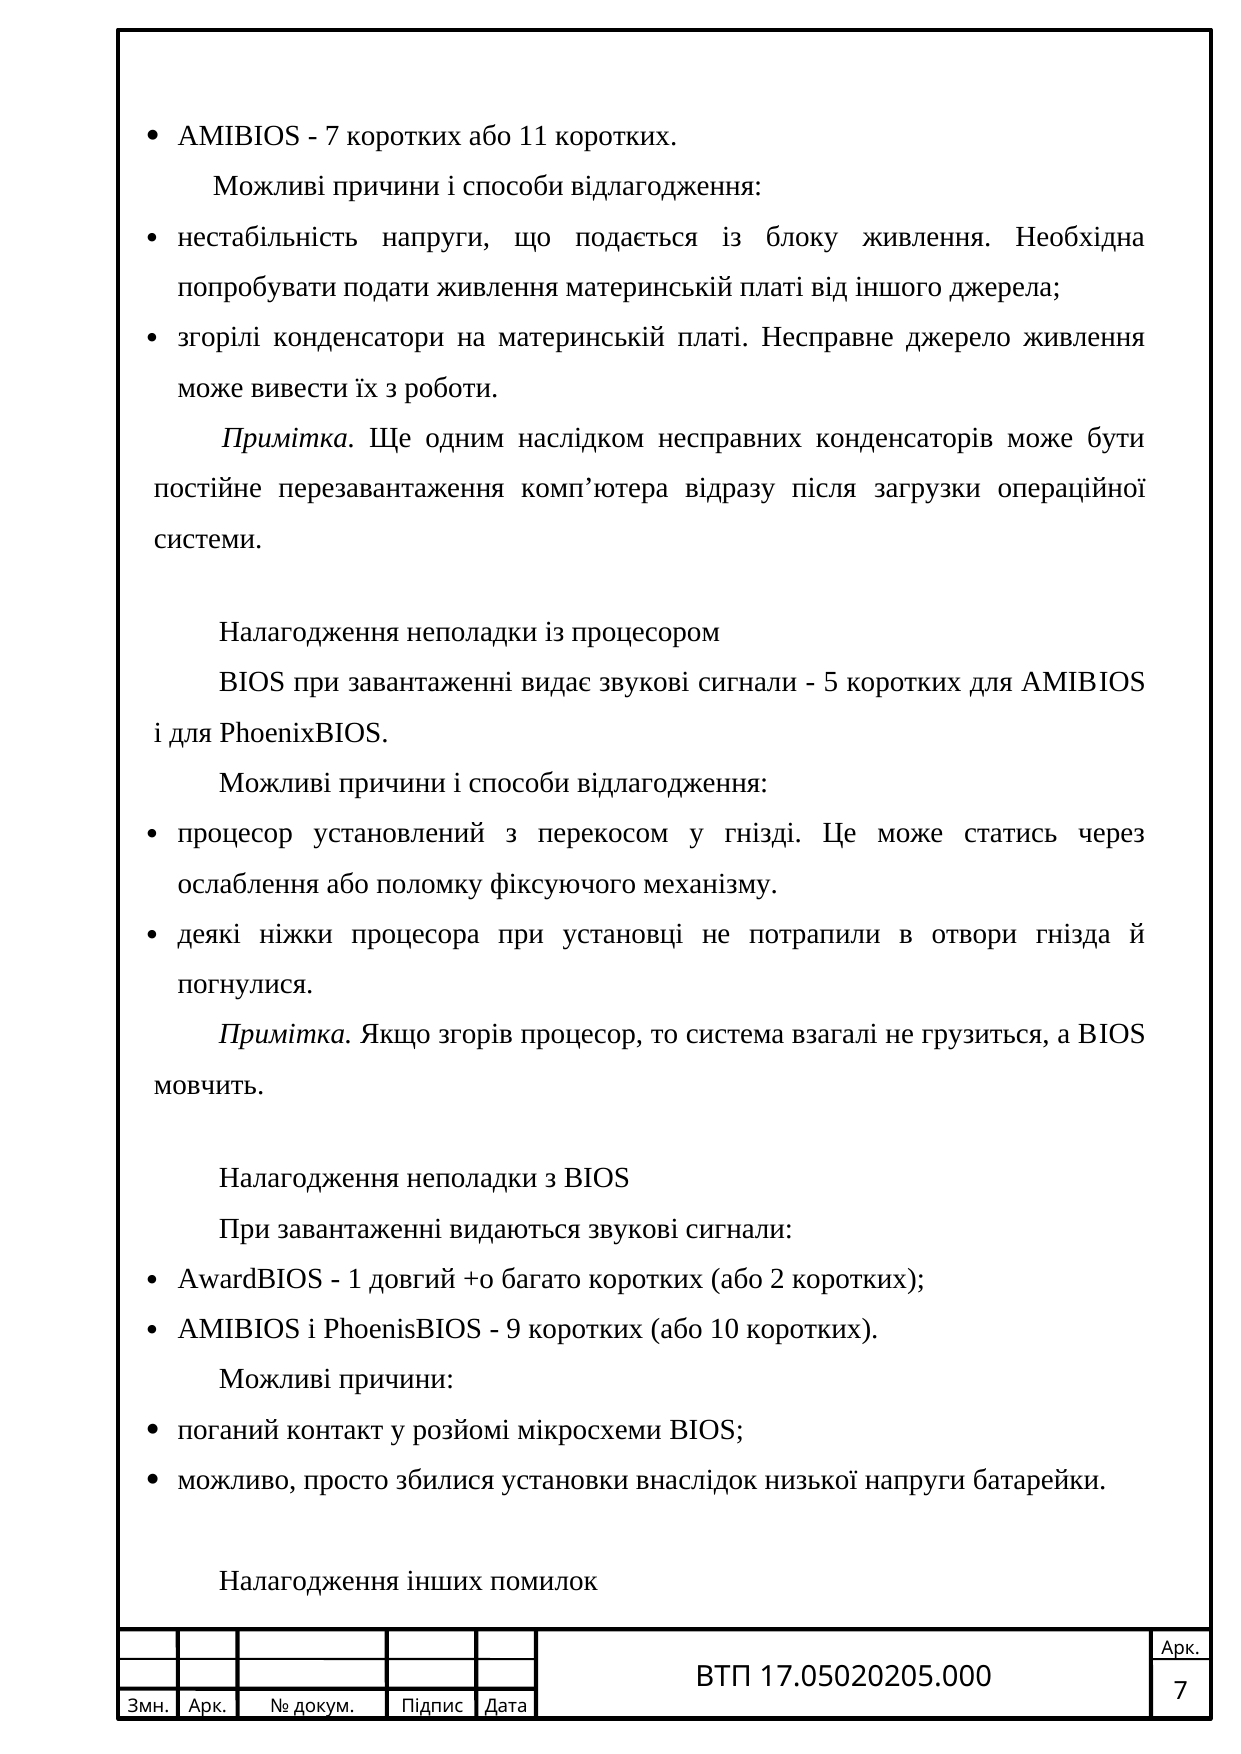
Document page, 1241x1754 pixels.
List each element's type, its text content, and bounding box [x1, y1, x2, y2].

list деякі ніжки процесора при установці не потрапили в отвори гнізда й погнулися. [148, 916, 1146, 1000]
text Можливі причини і способи відлагодження: [148, 168, 1146, 202]
text Налагодження неполадки з BIOS [154, 1160, 1146, 1194]
text Можливі причини і способи відлагодження: [154, 765, 1146, 799]
text Примітка. Ще одним наслідком несправних конденсаторів може бути постійне перезавантаження комп’ютера відразу після загрузки операційної системи. [154, 420, 1146, 554]
list згорілі конденсатори на материнській платі. Несправне джерело живлення може вивести їх з роботи. [148, 319, 1146, 403]
list процесор установлений з перекосом у гнізді. Це може статись через ослаблення або поломку фіксуючого механізму. [148, 815, 1146, 899]
list можливо, просто збилися установки внаслідок низької напруги батарейки. [148, 1462, 1146, 1496]
list АwardBIOS - 1 довгий +о багато коротких (або 2 коротких); [148, 1261, 1146, 1294]
text Налагодження інших помилок [154, 1563, 1146, 1597]
text Примітка. Якщо згорів процесор, то система взагалі не грузиться, а ВIOS мовчить. [154, 1017, 1146, 1101]
list АМІВIOS і РhoenisBIOS - 9 коротких (або 10 коротких). [148, 1311, 1146, 1345]
text Можливі причини: [154, 1362, 1146, 1395]
list AMIBIOS - 7 коротких або 11 коротких. [148, 118, 1146, 152]
text ВІОS при завантаженні видає звукові сигнали - 5 коротких для АМІВIOS і для РhoenixBIOS. [154, 664, 1146, 748]
text При завантаженні видаються звукові сигнали: [154, 1211, 1146, 1244]
text Налагодження неполадки із процесором [154, 614, 1146, 648]
list нестабільність напруги, що подається із блоку живлення. Необхідна попробувати подати живлення материнській платі від іншого джерела; [148, 219, 1146, 303]
list поганий контакт у розйомі мікросхеми BIOS; [148, 1412, 1146, 1446]
